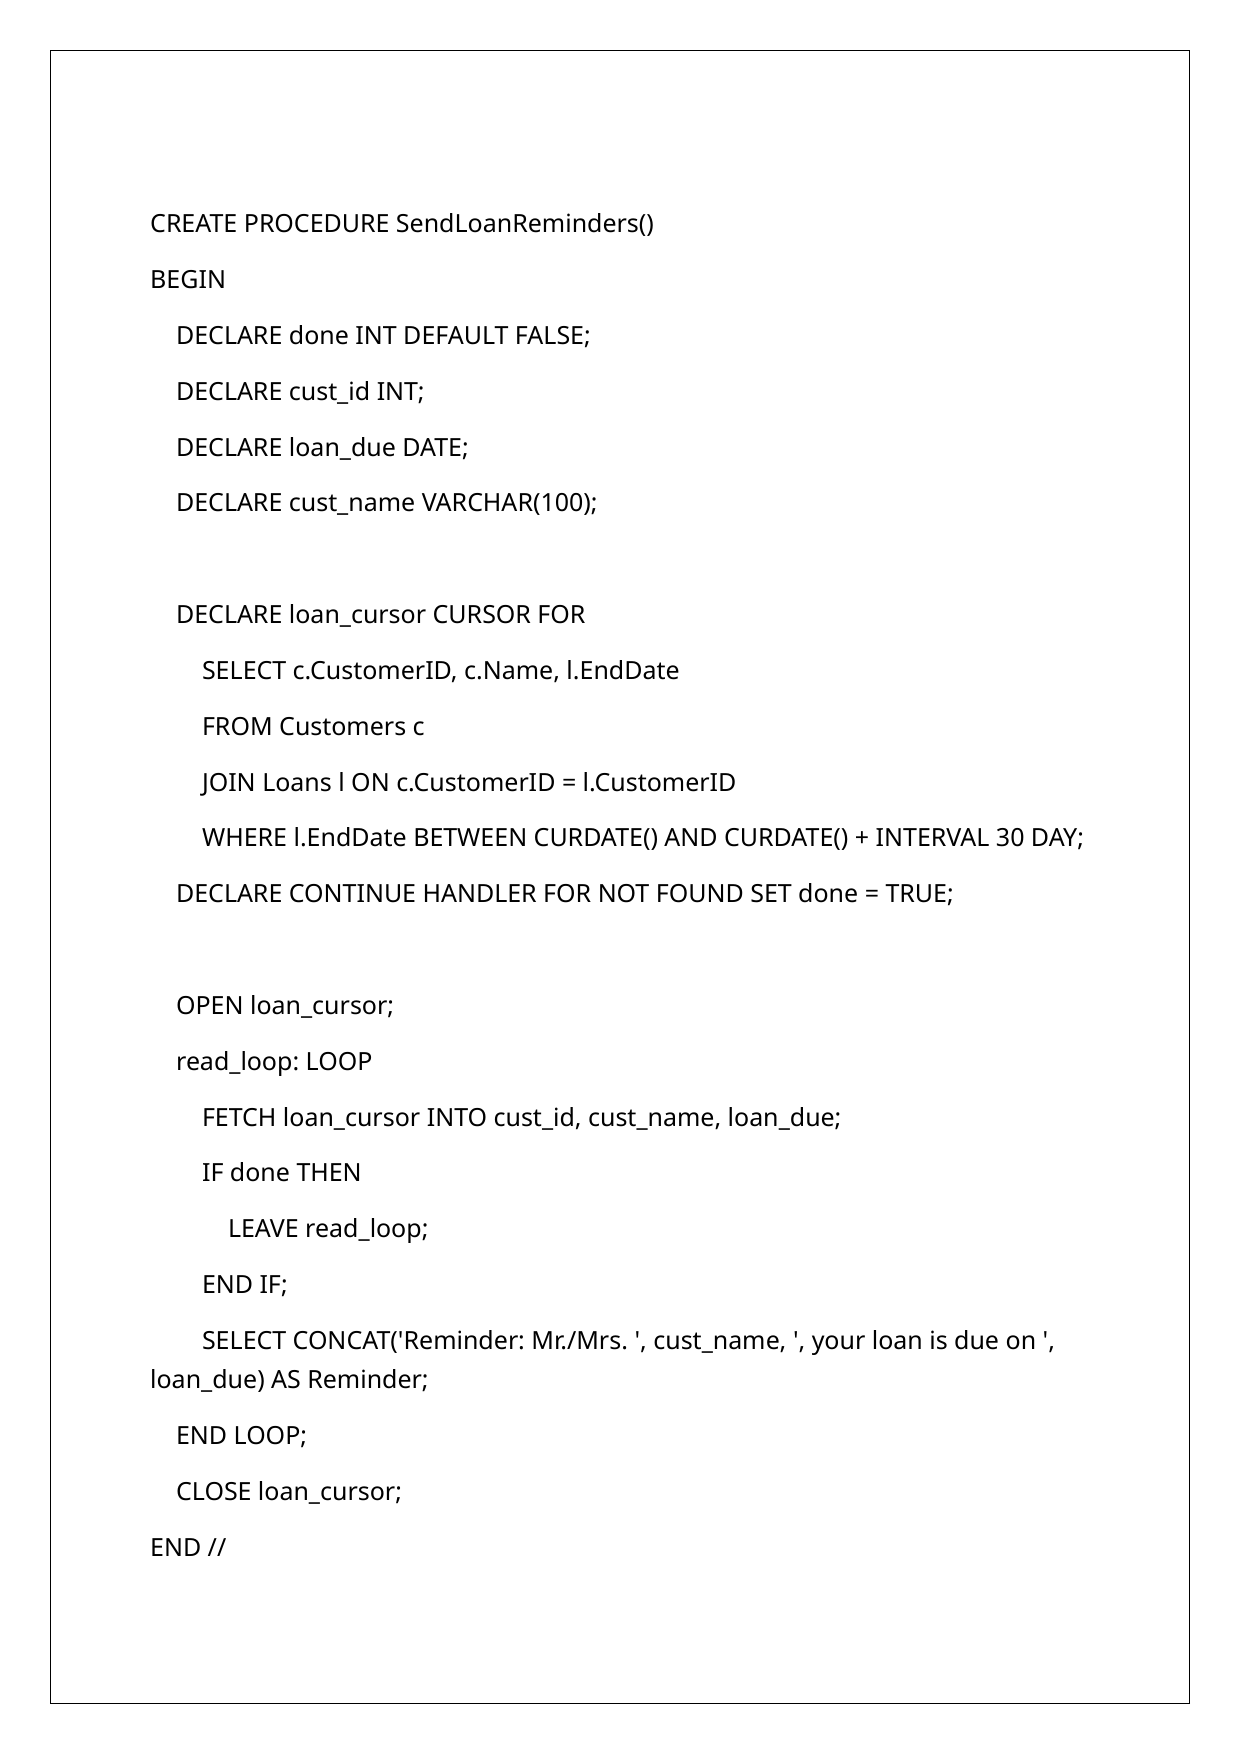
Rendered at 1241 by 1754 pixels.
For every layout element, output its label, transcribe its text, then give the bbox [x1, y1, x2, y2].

text DECLARE CONTINUE HANDLER FOR NOT FOUND SET done = TRUE; [150, 876, 1090, 910]
text END LOOP; [150, 1417, 1090, 1452]
text DECLARE loan_cursor CURSOR FOR [150, 597, 1090, 631]
text WHERE l.EndDate BETWEEN CURDATE() AND CURDATE() + INTERVAL 30 DAY; [150, 820, 1090, 854]
text IF done THEN [150, 1155, 1090, 1189]
text BEGIN [150, 262, 1090, 296]
text END IF; [150, 1267, 1090, 1301]
text LEAVE read_loop; [150, 1211, 1090, 1245]
text FROM Customers c [150, 708, 1090, 742]
text OPEN loan_cursor; [150, 987, 1090, 1022]
text SELECT c.CustomerID, c.Name, l.EndDate [150, 652, 1090, 687]
text read_loop: LOOP [150, 1043, 1090, 1077]
text SELECT CONCAT('Reminder: Mr./Mrs. ', cust_name, ', your loan is due on ', loan_due) AS Reminder; [150, 1322, 1090, 1396]
text DECLARE cust_id INT; [150, 373, 1090, 407]
text JOIN Loans l ON c.CustomerID = l.CustomerID [150, 764, 1090, 798]
text DECLARE loan_due DATE; [150, 429, 1090, 463]
text END // [150, 1529, 1090, 1563]
text DECLARE cust_name VARCHAR(100); [150, 485, 1090, 519]
text CREATE PROCEDURE SendLoanReminders() [150, 206, 1090, 240]
text FETCH loan_cursor INTO cust_id, cust_name, loan_due; [150, 1099, 1090, 1133]
text DECLARE done INT DEFAULT FALSE; [150, 317, 1090, 352]
text CLOSE loan_cursor; [150, 1473, 1090, 1507]
